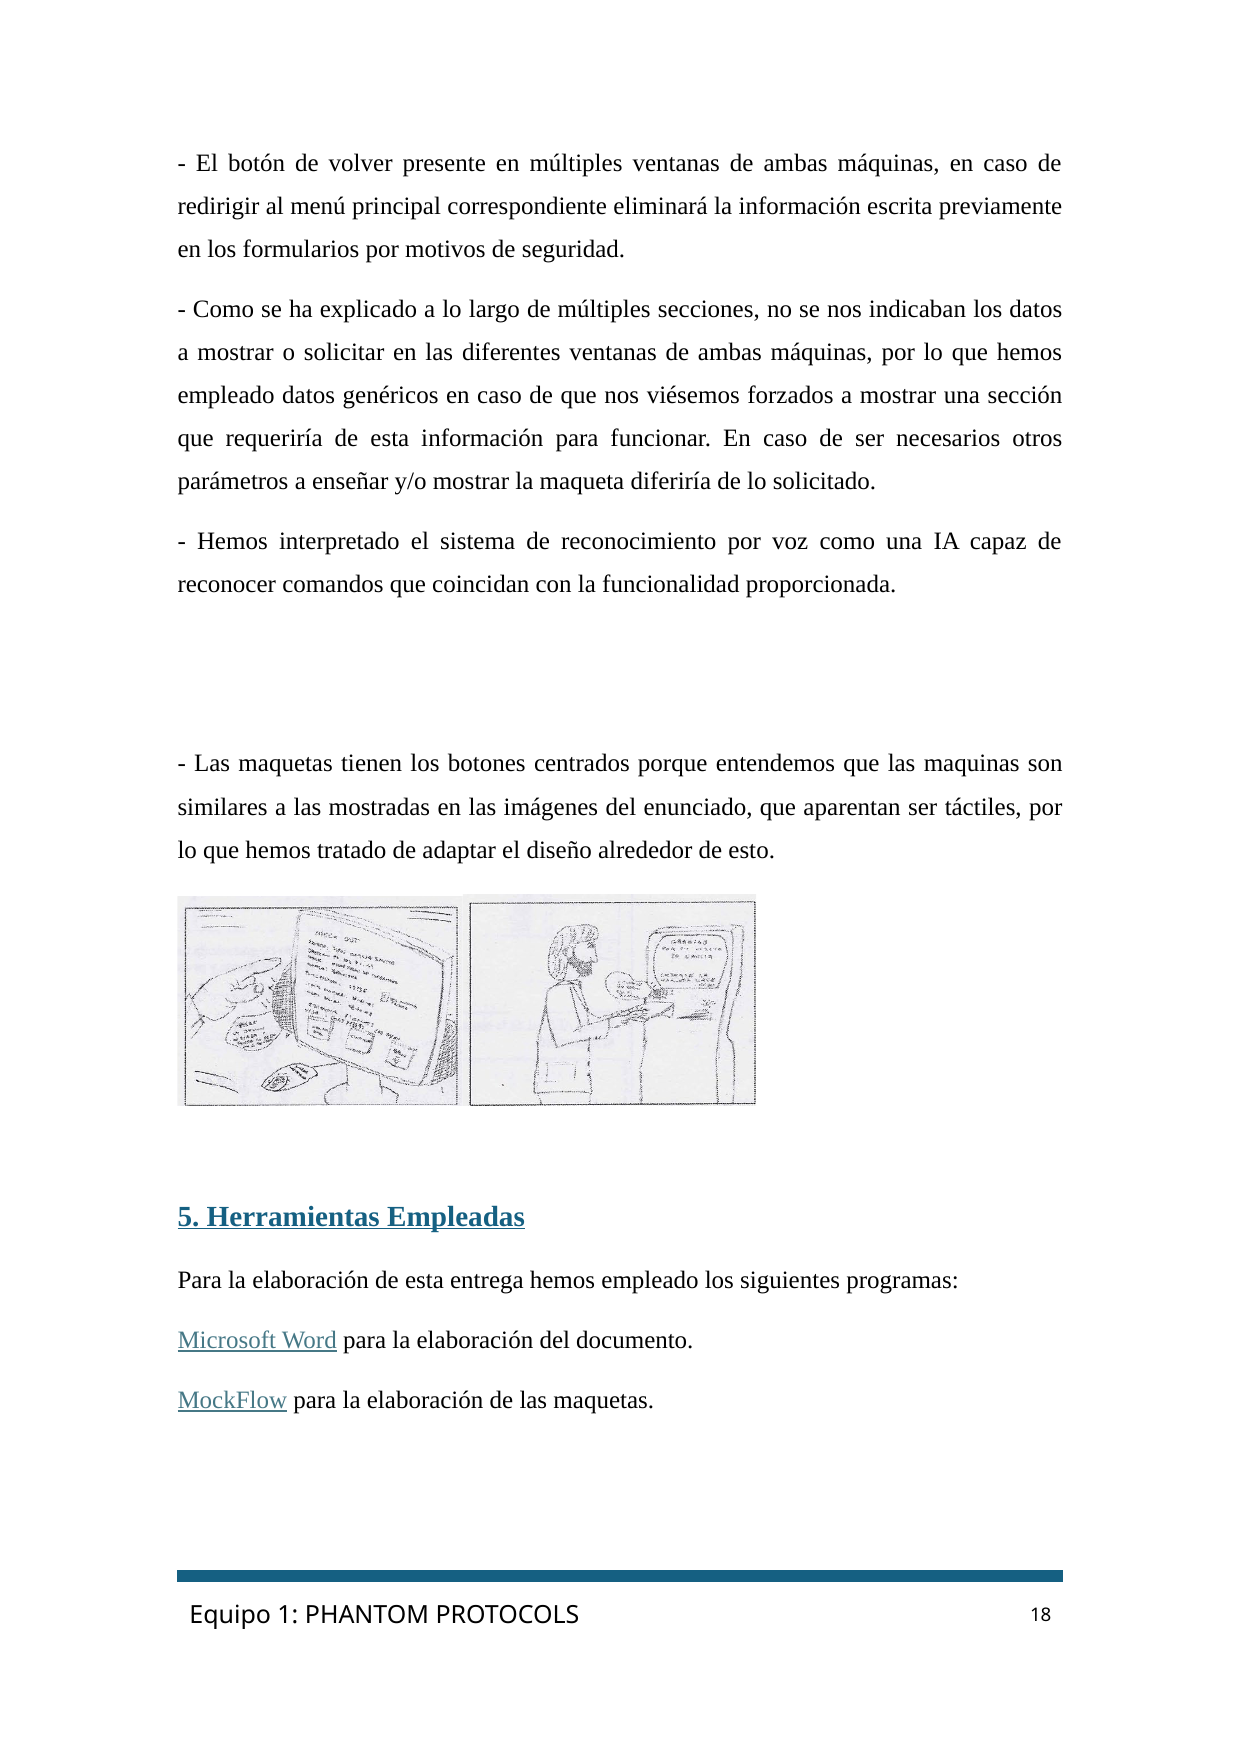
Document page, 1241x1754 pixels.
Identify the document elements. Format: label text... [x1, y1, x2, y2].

picture [177, 894, 757, 1106]
text - Las maquetas tienen los botones centrados porque entendemos que las maquinas son similares a las mostradas en las imágenes del enunciado, que aparentan ser táctiles, por lo que hemos tratado de adaptar el diseño alrededor de esto. [177, 748, 1063, 863]
text Microsoft Word para la elaboración del documento. [177, 1325, 1063, 1354]
text MockFlow para la elaboración de las maquetas. [177, 1385, 1063, 1414]
text 5. Herramientas Empleadas [177, 1199, 1063, 1232]
text - El botón de volver presente en múltiples ventanas de ambas máquinas, en caso de redirigir al menú principal correspondiente eliminará la información escrita previamente en los formularios por motivos de seguridad. [177, 148, 1063, 263]
text - Hemos interpretado el sistema de reconocimiento por voz como una IA capaz de reconocer comandos que coincidan con la funcionalidad proporcionada. [177, 526, 1063, 598]
text - Como se ha explicado a lo largo de múltiples secciones, no se nos indicaban los datos a mostrar o solicitar en las diferentes ventanas de ambas máquinas, por lo que hemos empleado datos genéricos en caso de que nos viésemos forzados a mostrar una sección que requeriría de esta información para funcionar. En caso de ser necesarios otros parámetros a enseñar y/o mostrar la maqueta diferiría de lo solicitado. [177, 294, 1063, 495]
text Para la elaboración de esta entrega hemos empleado los siguientes programas: [177, 1266, 1063, 1294]
